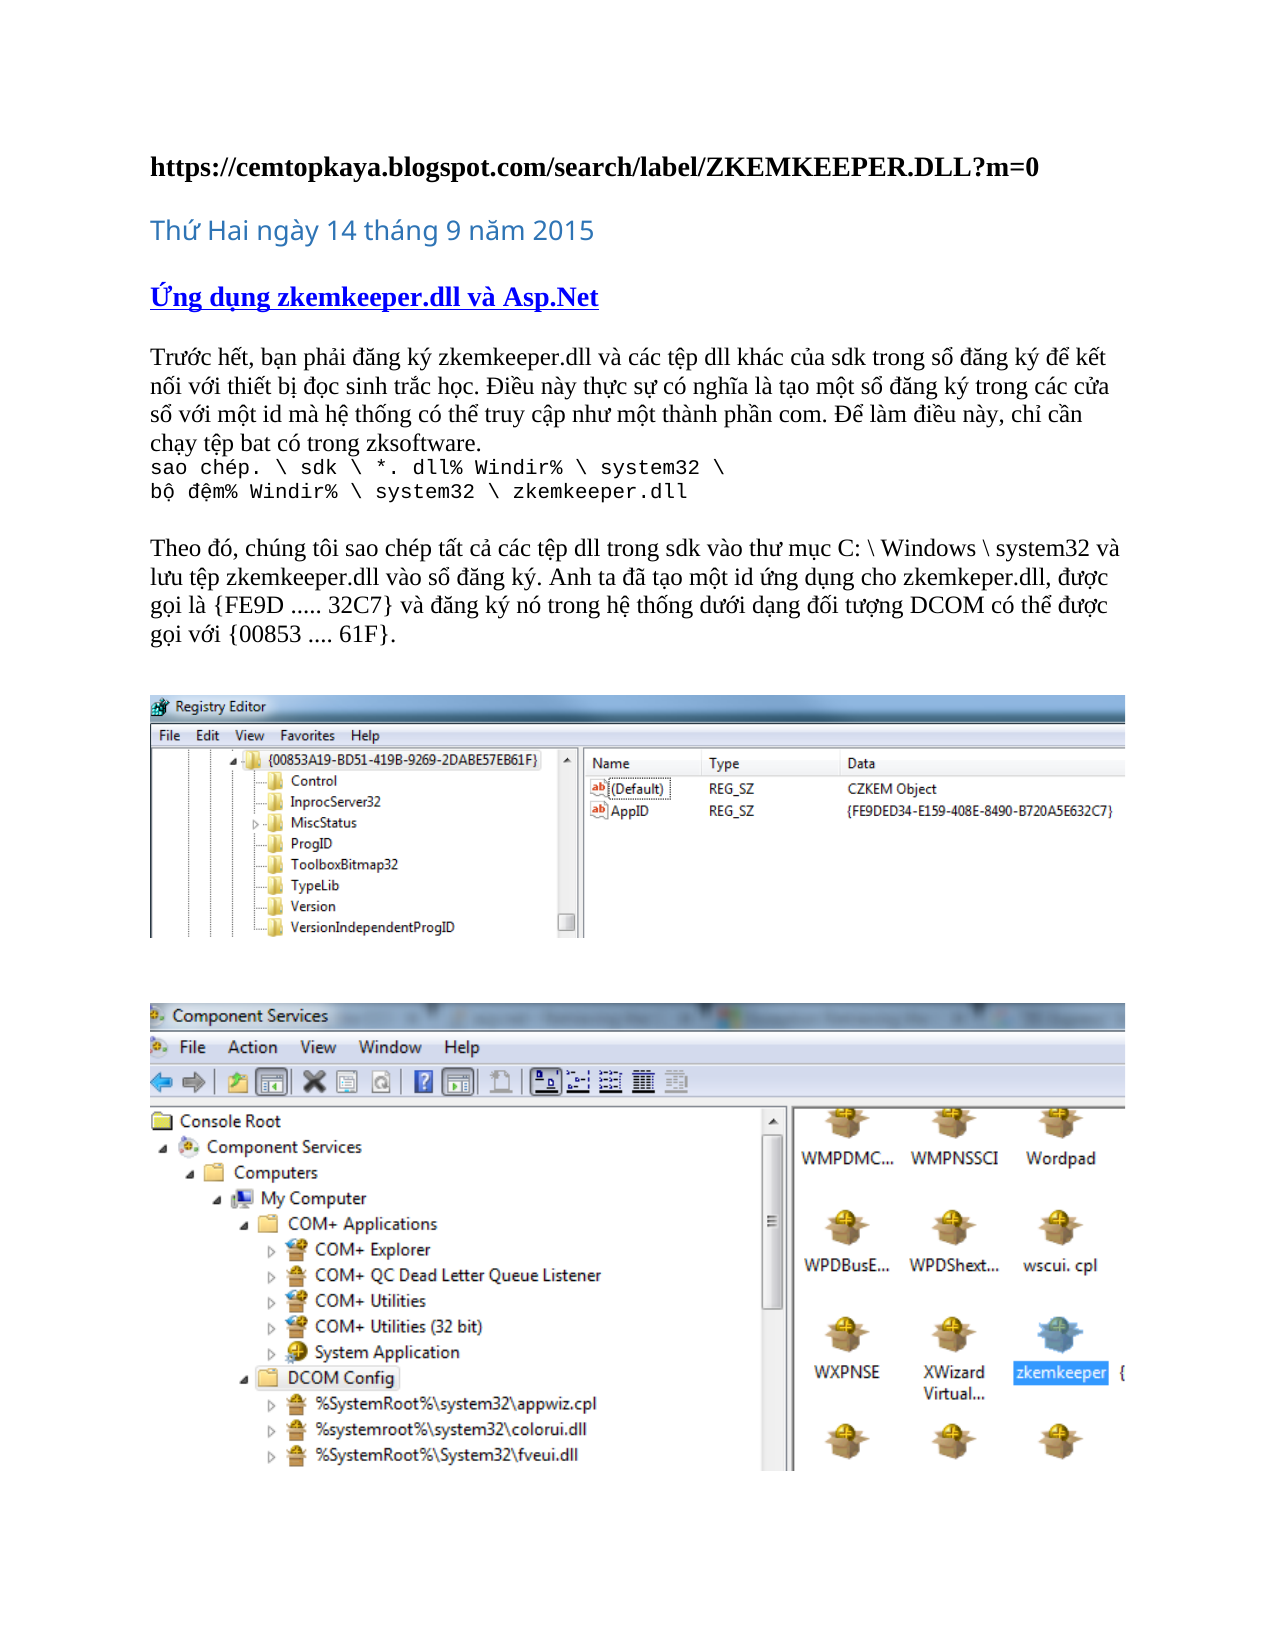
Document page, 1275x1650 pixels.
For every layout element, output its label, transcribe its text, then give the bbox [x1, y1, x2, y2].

text sao chép. \ sdk \ *. dll% Windir% \ system32 \ [150, 457, 1125, 481]
text Ứng dụng zkemkeeper.dll và Asp.Net [150, 281, 1125, 313]
text Theo đó, chúng tôi sao chép tất cả các tệp dll trong sdk vào thư mục C: \ Windows \ system32 và lưu tệp zkemkeeper.dll vào sổ đăng ký. Anh ta đã tạo một id ứng dụng cho zkemkeper.dll, được gọi là {FE9D ..... 32C7} và đăng ký nó trong hệ thống dưới dạng đối tượng DCOM có thể được gọi với {00853 .... 61F}. [150, 504, 1125, 648]
picture [150, 695, 1125, 938]
picture [150, 1003, 1125, 1471]
text Trước hết, bạn phải đăng ký zkemkeeper.dll và các tệp dll khác của sdk trong sổ đăng ký để kết nối với thiết bị đọc sinh trắc học. Điều này thực sự có nghĩa là tạo một sổ đăng ký trong các cửa sổ với một id mà hệ thống có thể truy cập như một thành phần com. Để làm điều này, chỉ cần chạy tệp bat có trong zksoftware. [150, 342, 1125, 457]
text https://cemtopkaya.blogspot.com/search/label/ZKEMKEEPER.DLL?m=0 [150, 150, 1125, 182]
subtitle Thứ Hai ngày 14 tháng 9 năm 2015 [150, 212, 1125, 248]
text bộ đệm% Windir% \ system32 \ zkemkeeper.dll [150, 481, 1125, 504]
